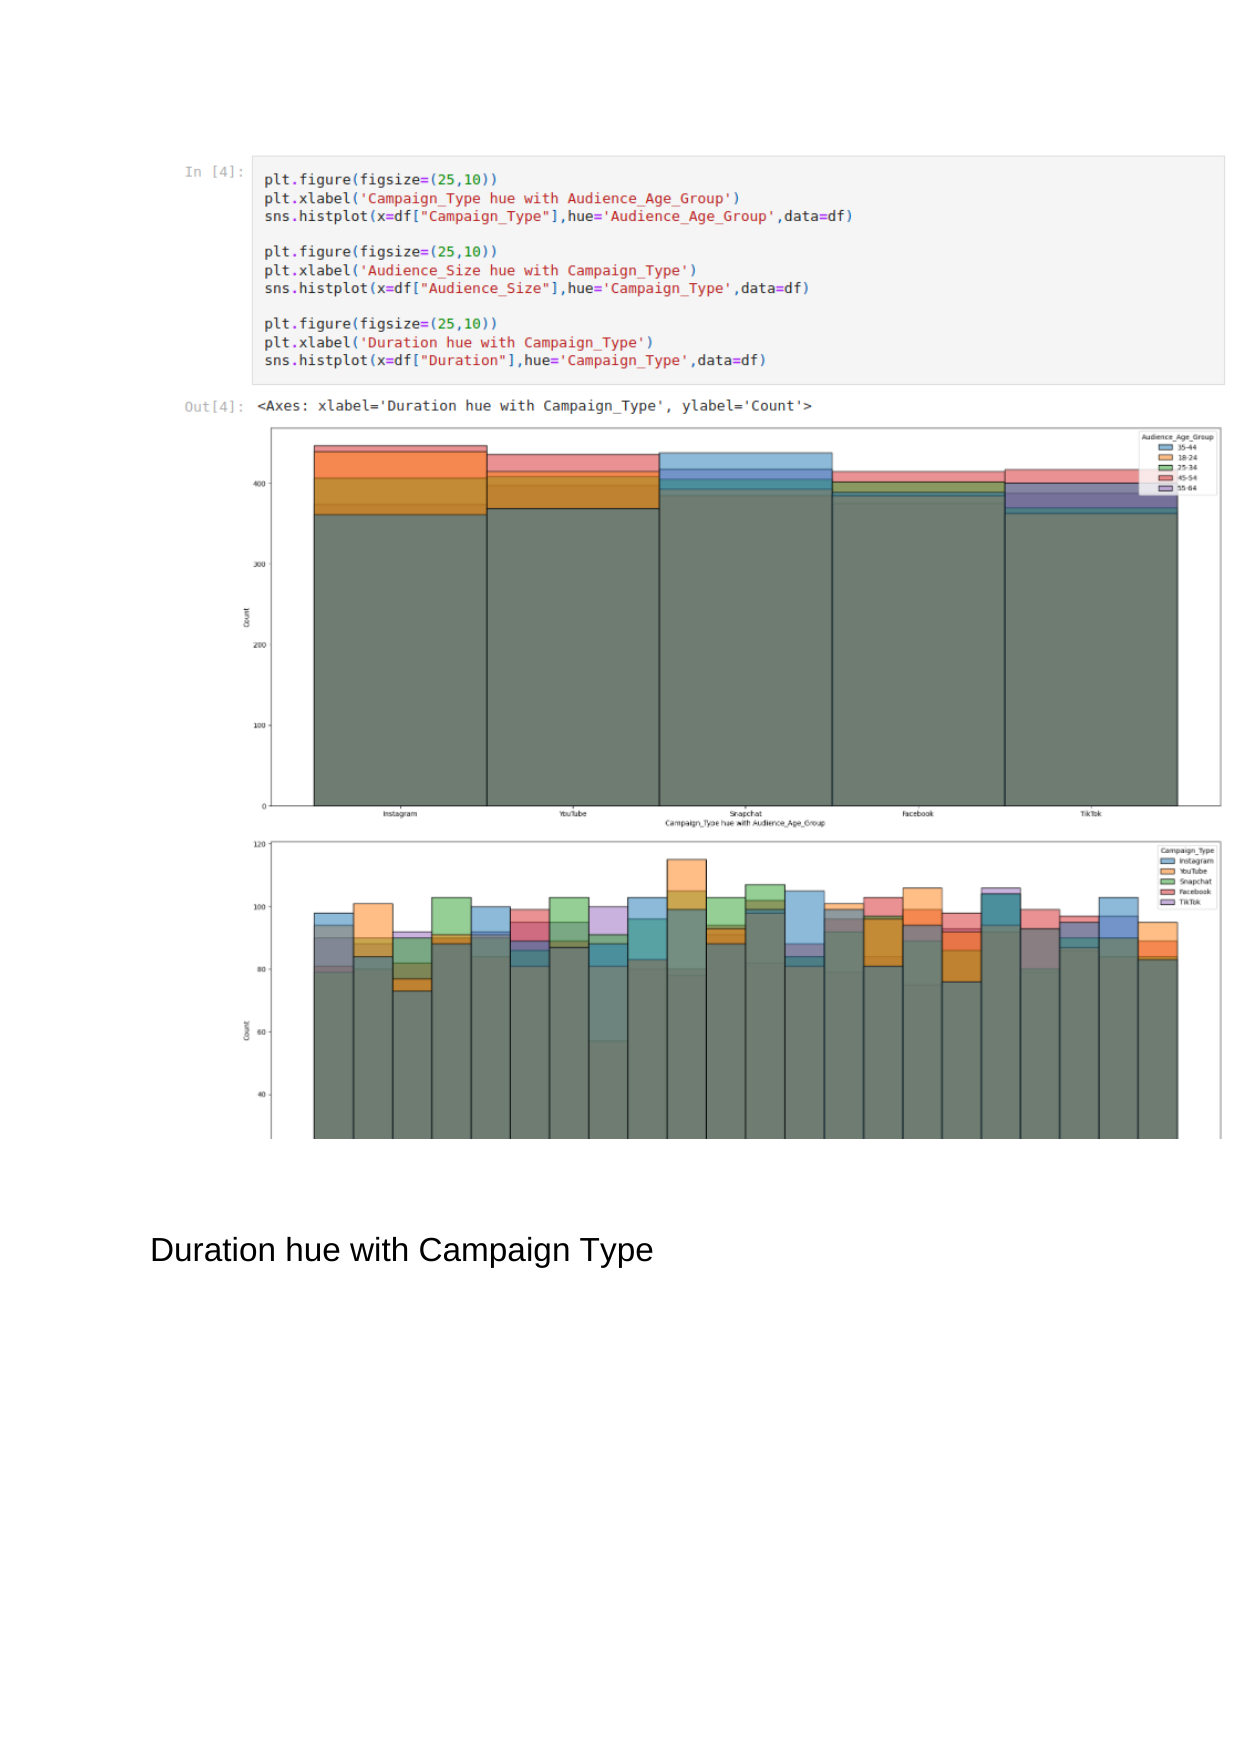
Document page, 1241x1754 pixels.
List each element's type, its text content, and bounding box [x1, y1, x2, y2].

text Duration hue with Campaign Type [150, 1230, 1090, 1269]
picture [150, 150, 1234, 1139]
